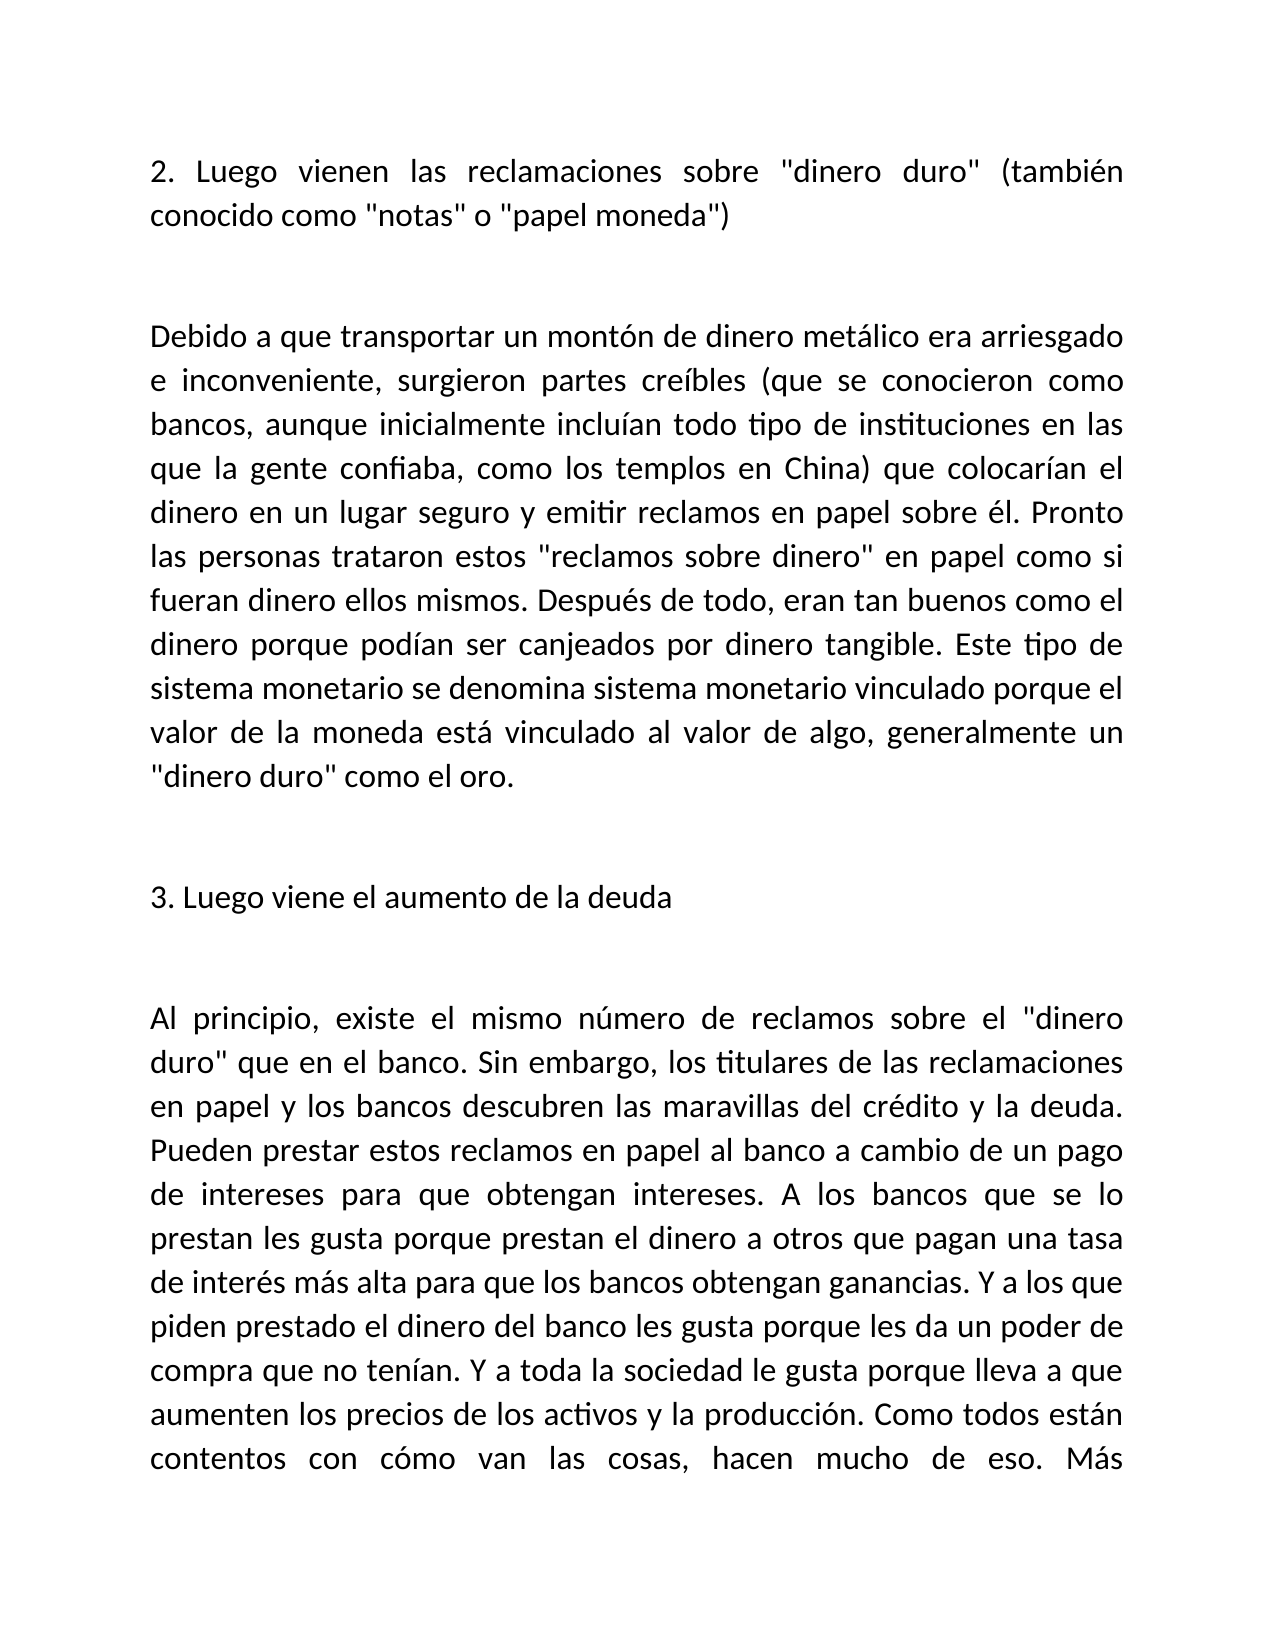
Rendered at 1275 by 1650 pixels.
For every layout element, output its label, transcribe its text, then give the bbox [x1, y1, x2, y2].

text 3. Luego viene el aumento de la deuda [150, 876, 1125, 917]
text Debido a que transportar un montón de dinero metálico era arriesgado e inconveniente, surgieron partes creíbles (que se conocieron como bancos, aunque inicialmente incluían todo tipo de instituciones en las que la gente confiaba, como los templos en China) que colocarían el dinero en un lugar seguro y emitir reclamos en papel sobre él. Pronto las personas trataron estos "reclamos sobre dinero" en papel como si fueran dinero ellos mismos. Después de todo, eran tan buenos como el dinero porque podían ser canjeados por dinero tangible. Este tipo de sistema monetario se denomina sistema monetario vinculado porque el valor de la moneda está vinculado al valor de algo, generalmente un "dinero duro" como el oro. [150, 315, 1125, 796]
text 2. Luego vienen las reclamaciones sobre "dinero duro" (también conocido como "notas" o "papel moneda") [150, 150, 1125, 235]
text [150, 997, 1125, 1478]
